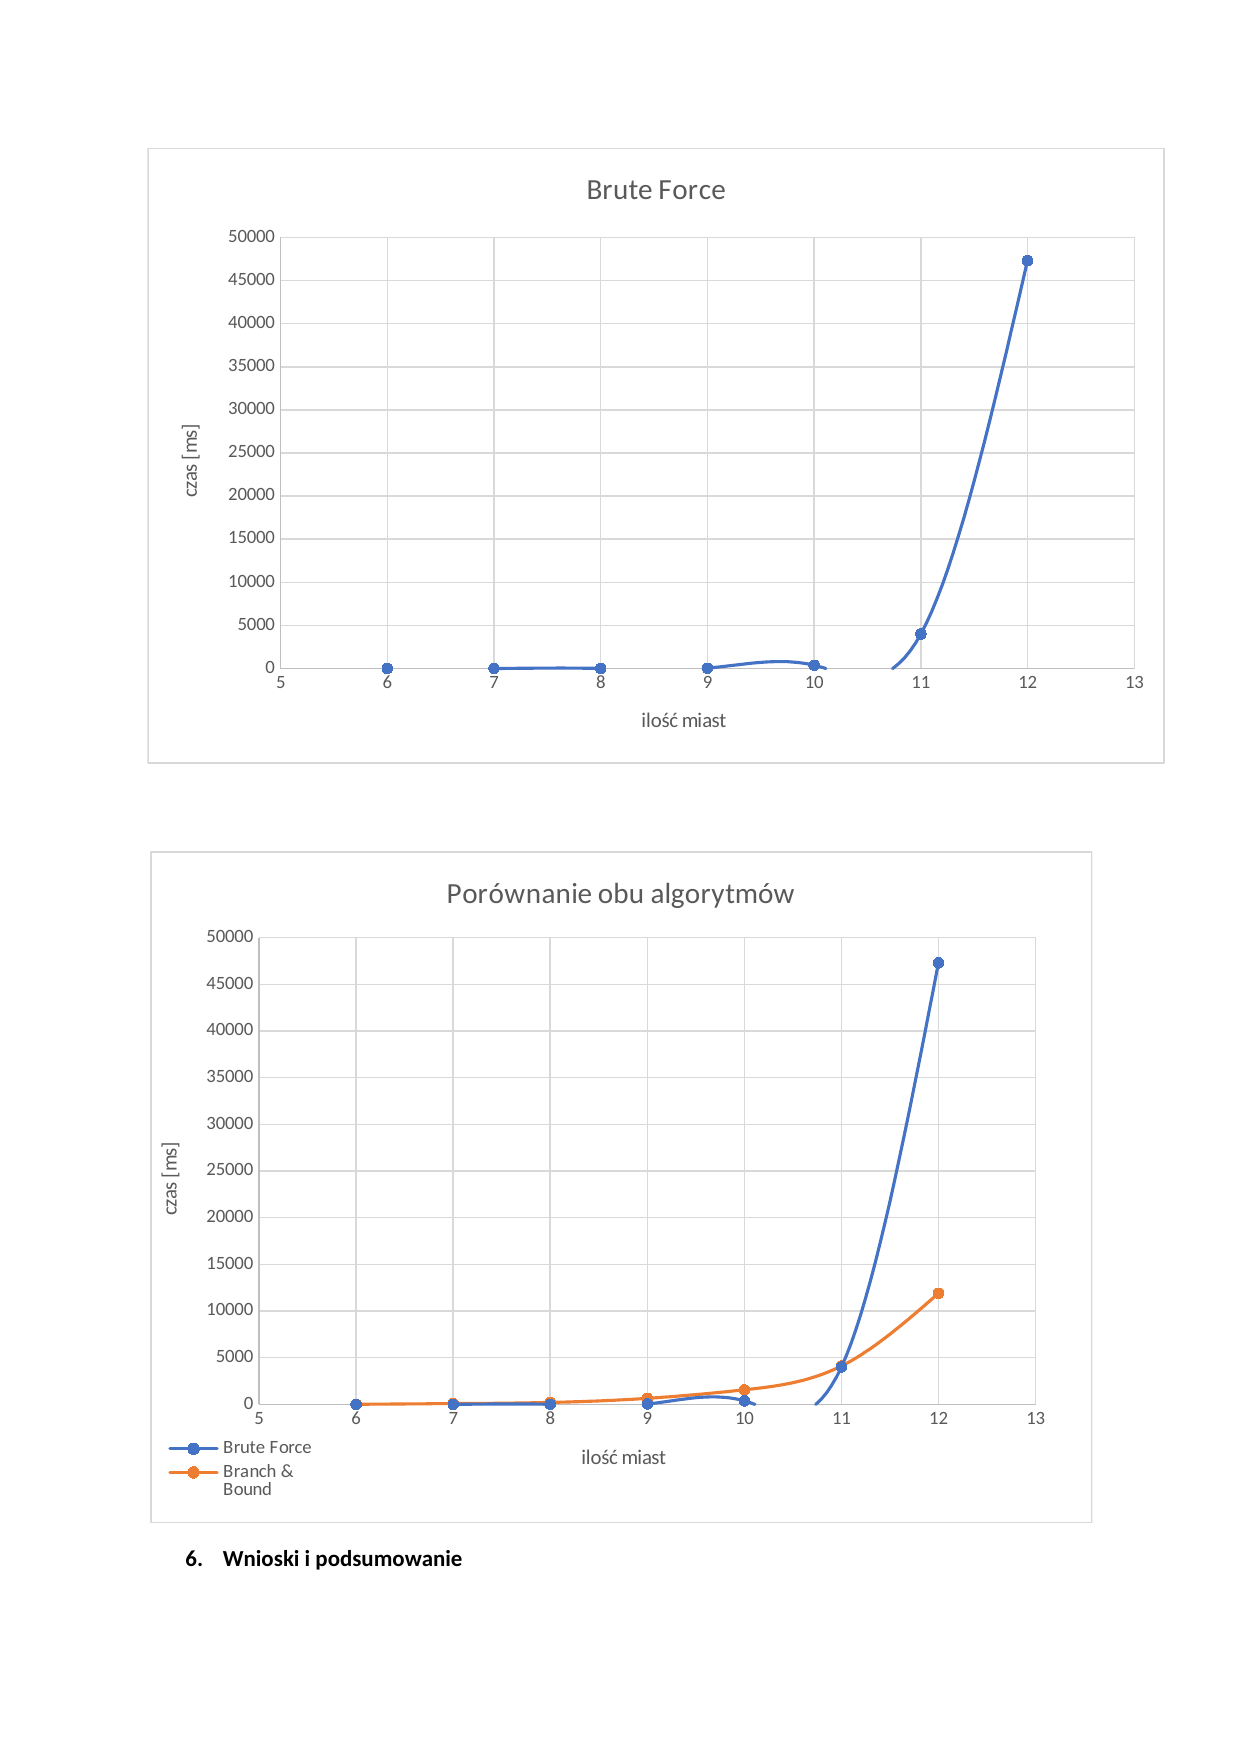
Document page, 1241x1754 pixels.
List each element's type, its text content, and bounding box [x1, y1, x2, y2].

list Wnioski i podsumowanie [185, 1523, 1093, 1572]
